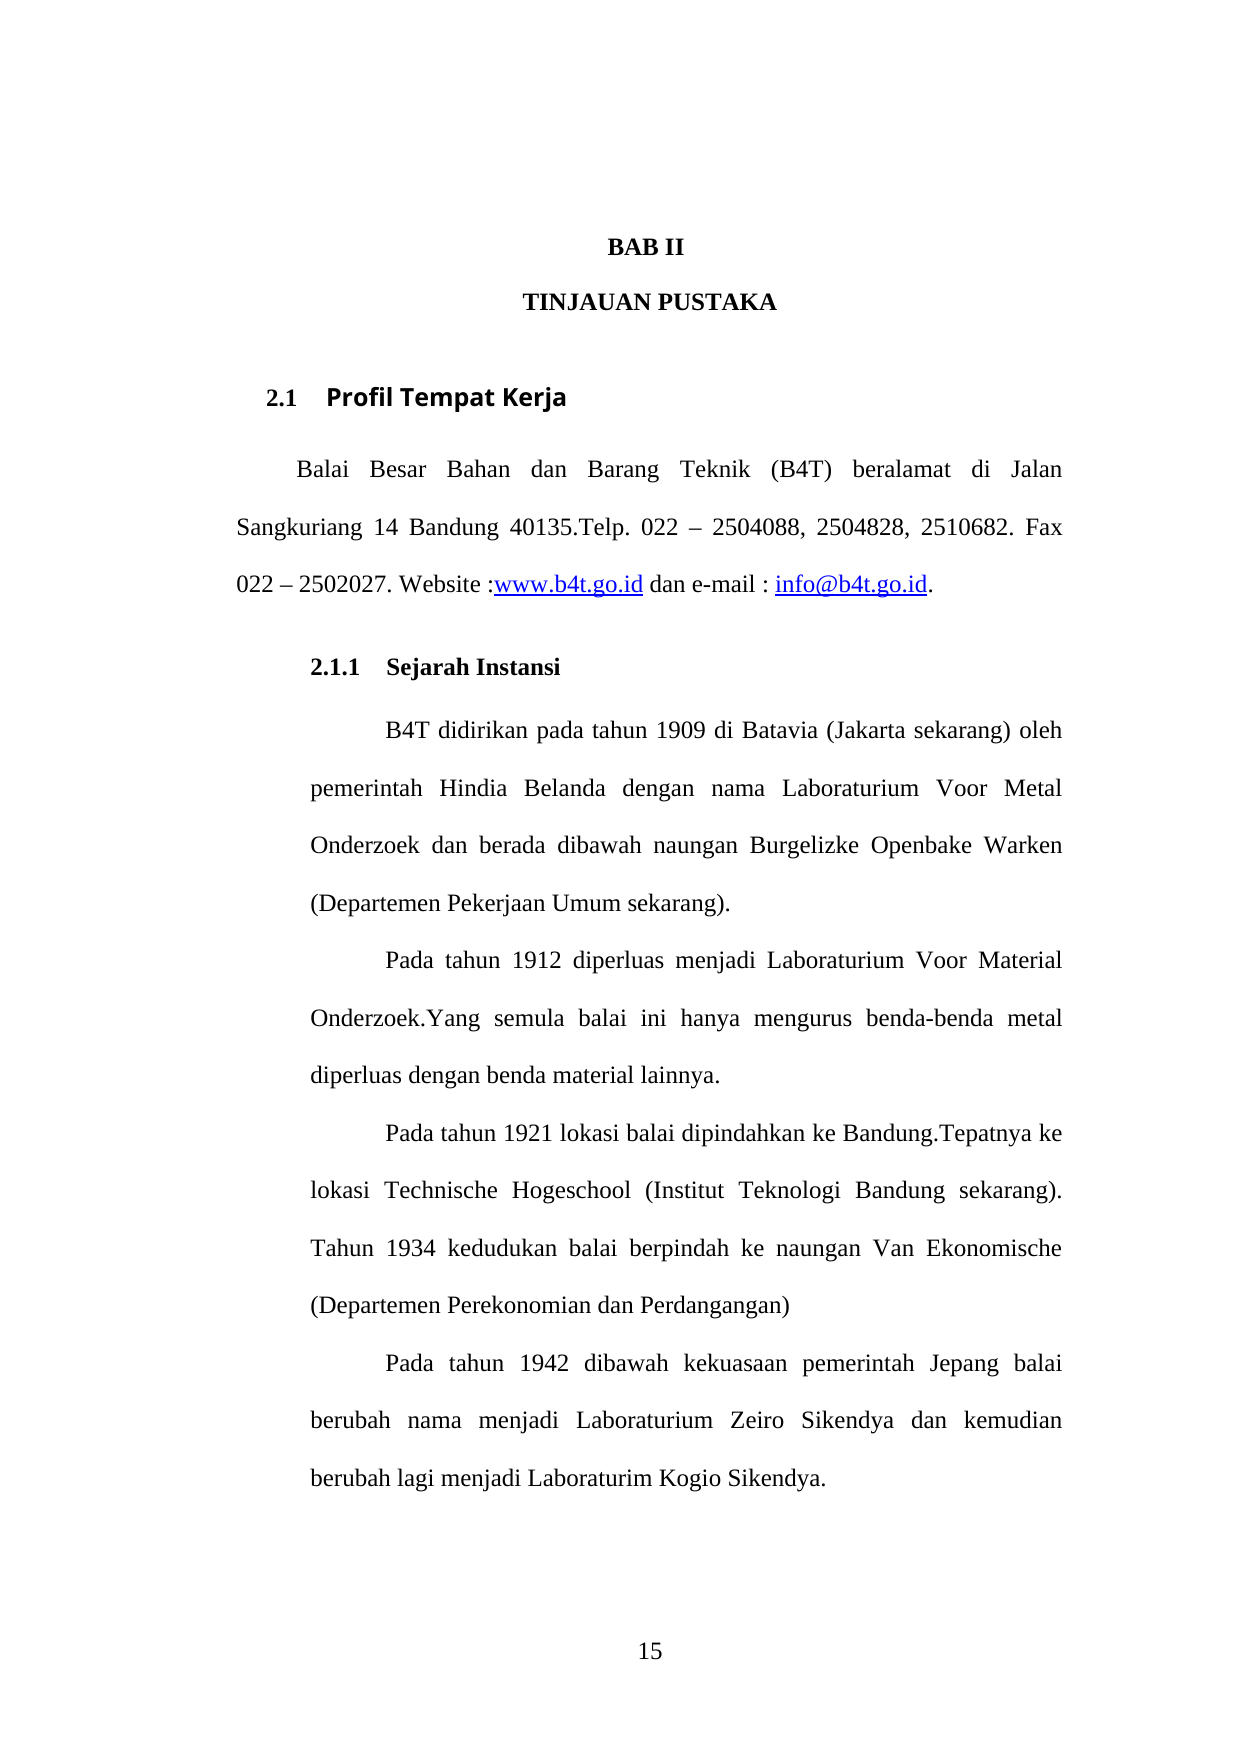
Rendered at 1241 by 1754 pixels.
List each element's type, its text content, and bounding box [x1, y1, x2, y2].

text TINJAUAN PUSTAKA [236, 287, 1063, 316]
text Balai Besar Bahan dan Barang Teknik (B4T) beralamat di Jalan Sangkuriang 14 Bandung 40135.Telp. 022 – 2504088, 2504828, 2510682. Fax 022 – 2502027. Website :www.b4t.go.id dan e-mail : info@b4t.go.id. [236, 454, 1063, 598]
subtitle Sejarah Instansi [310, 652, 1063, 680]
text Pada tahun 1912 diperluas menjadi Laboraturium Voor Material Onderzoek.Yang semula balai ini hanya mengurus benda-benda metal diperluas dengan benda material lainnya. [310, 945, 1063, 1089]
text B4T didirikan pada tahun 1909 di Batavia (Jakarta sekarang) oleh pemerintah Hindia Belanda dengan nama Laboraturium Voor Metal Onderzoek dan berada dibawah naungan Burgelizke Openbake Warken (Departemen Pekerjaan Umum sekarang). [310, 715, 1063, 917]
text Pada tahun 1942 dibawah kekuasaan pemerintah Jepang balai berubah nama menjadi Laboraturium Zeiro Sikendya dan kemudian berubah lagi menjadi Laboraturim Kogio Sikendya. [310, 1348, 1063, 1492]
text Pada tahun 1921 lokasi balai dipindahkan ke Bandung.Tepatnya ke lokasi Technische Hogeschool (Institut Teknologi Bandung sekarang). Tahun 1934 kedudukan balai berpindah ke naungan Van Ekonomische (Departemen Perekonomian dan Perdangangan) [310, 1118, 1063, 1319]
subtitle Profil Tempat Kerja [266, 380, 1063, 414]
